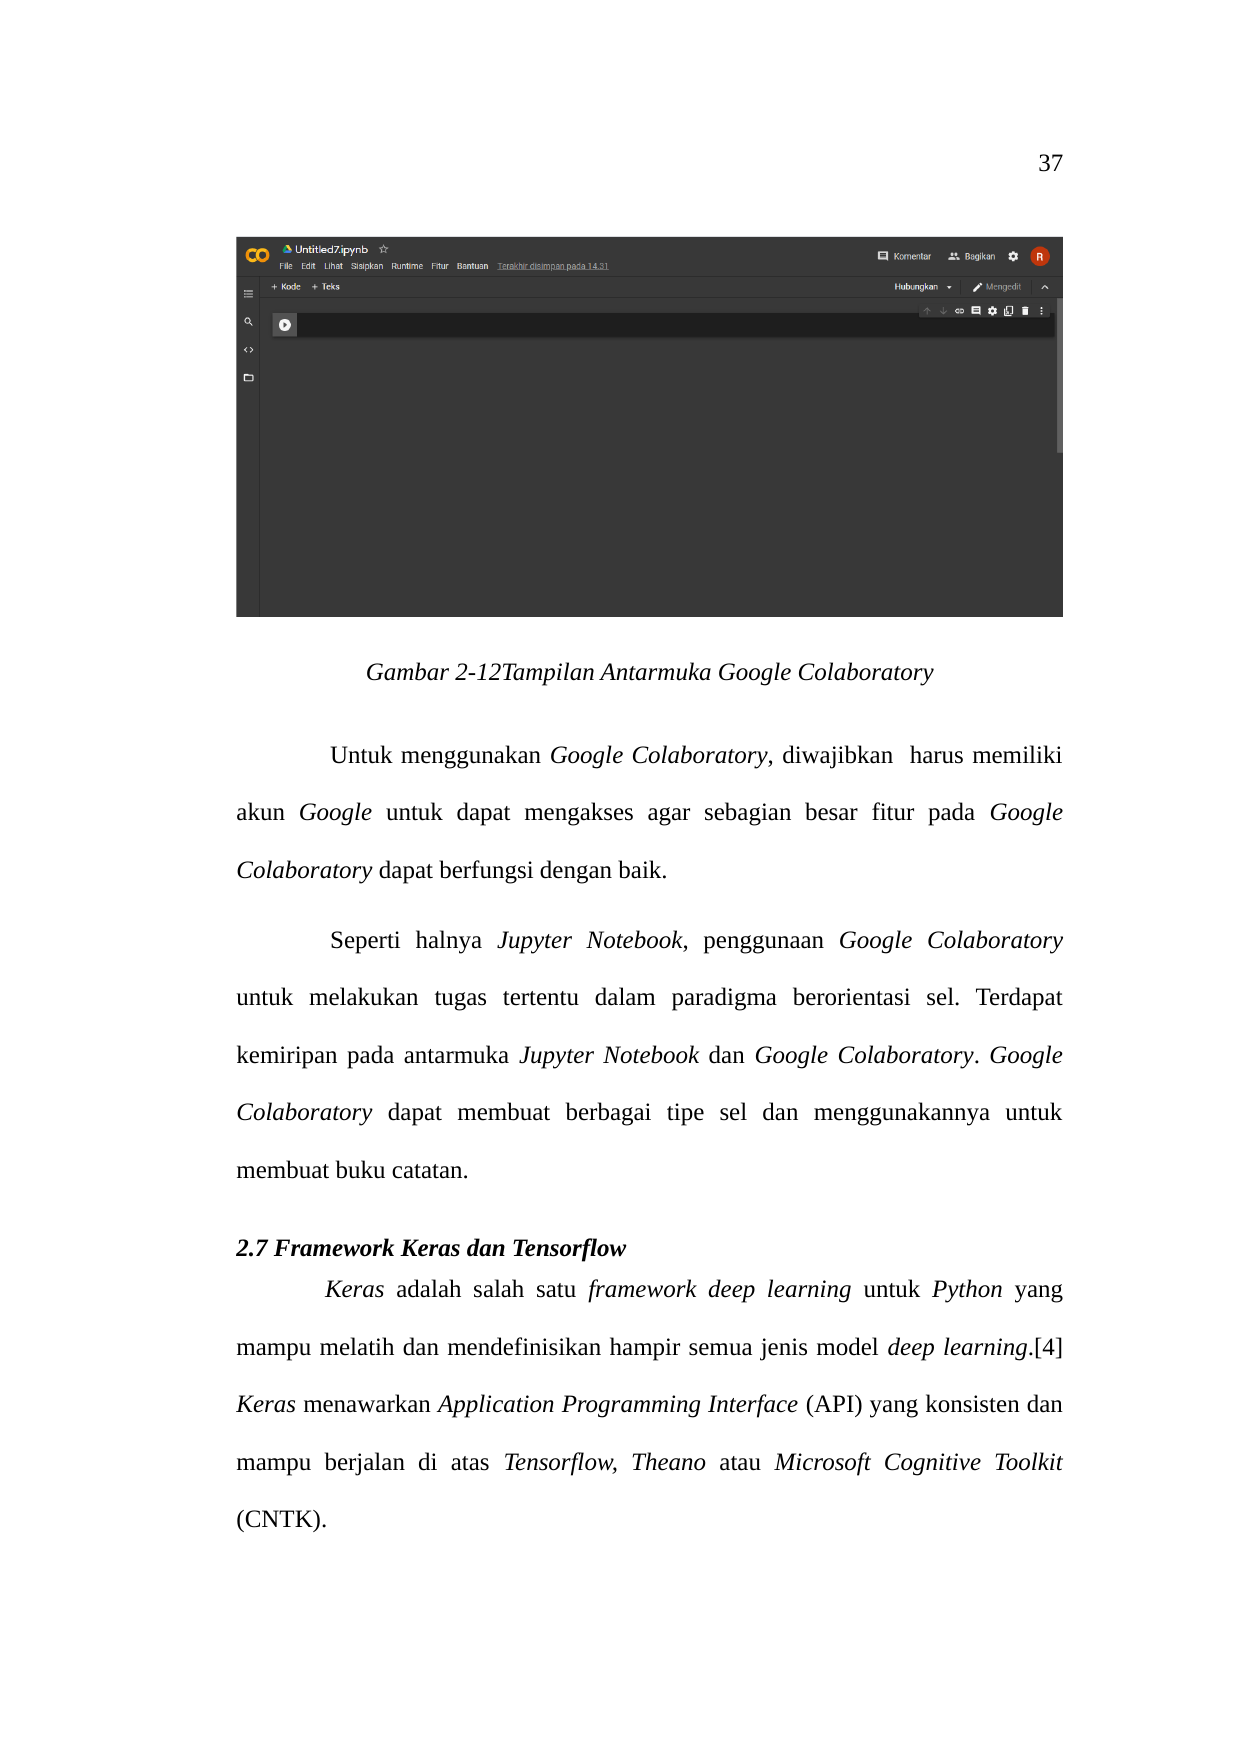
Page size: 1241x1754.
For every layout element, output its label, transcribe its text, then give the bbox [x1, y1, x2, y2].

text Gambar 2-12Tampilan Antarmuka Google Colaboratory [236, 657, 1063, 686]
picture [236, 236, 1063, 617]
text Keras adalah salah satu framework deep learning untuk Python yang mampu melatih dan mendefinisikan hampir semua jenis model deep learning.[4] Keras menawarkan Application Programming Interface (API) yang konsisten dan mampu berjalan di atas Tensorflow, Theano atau Microsoft Cognitive Toolkit (CNTK). [236, 1274, 1063, 1533]
text Seperti halnya Jupyter Notebook, penggunaan Google Colaboratory untuk melakukan tugas tertentu dalam paradigma berorientasi sel. Terdapat kemiripan pada antarmuka Jupyter Notebook dan Google Colaboratory. Google Colaboratory dapat membuat berbagai tipe sel dan menggunakannya untuk membuat buku catatan. [236, 925, 1063, 1184]
text Untuk menggunakan Google Colaboratory, diwajibkan harus memiliki akun Google untuk dapat mengakses agar sebagian besar fitur pada Google Colaboratory dapat berfungsi dengan baik. [236, 740, 1063, 884]
subtitle Framework Keras dan Tensorflow [236, 1233, 1063, 1262]
